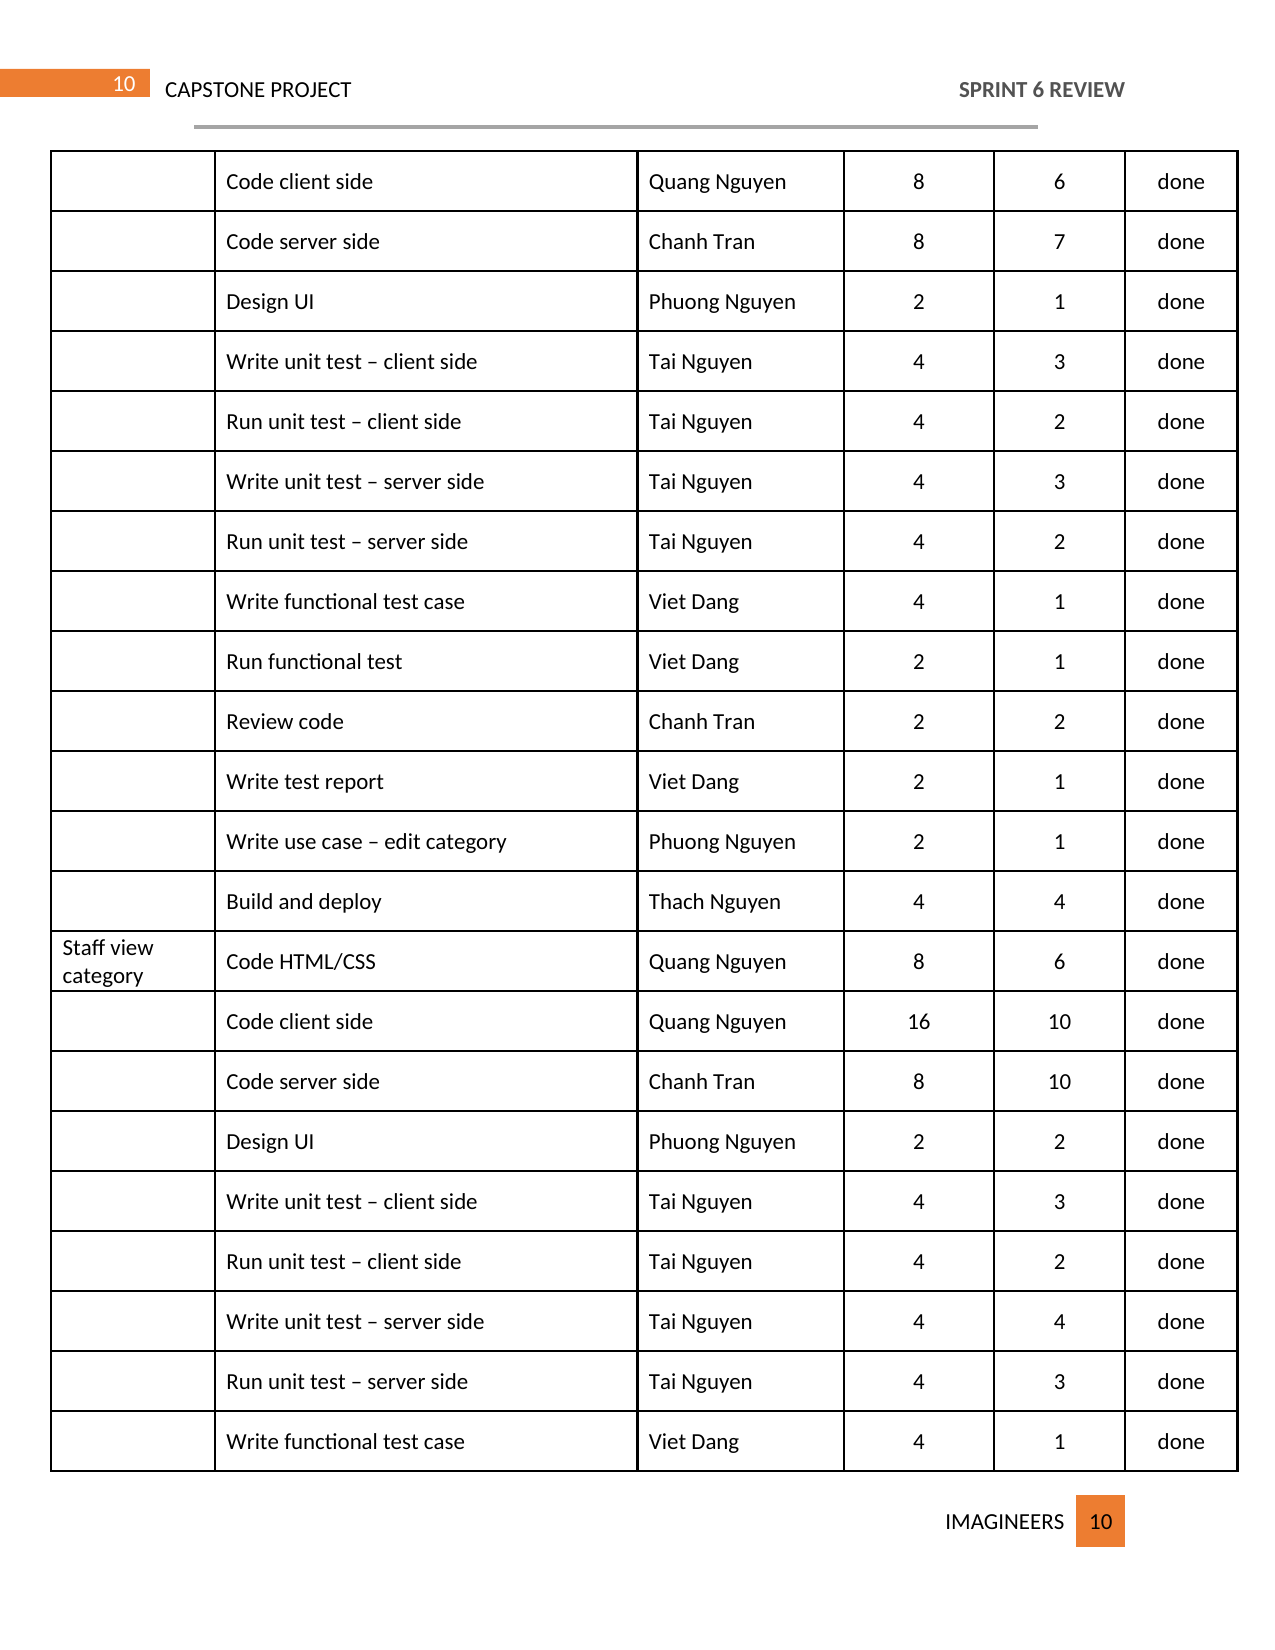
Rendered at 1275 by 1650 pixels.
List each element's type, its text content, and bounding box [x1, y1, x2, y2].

table_cell 7 [995, 212, 1124, 270]
table_cell done [1126, 1052, 1236, 1110]
table_cell [52, 512, 214, 570]
table_cell 2 [845, 632, 993, 690]
table_cell [52, 692, 214, 750]
table_cell done [1126, 1292, 1236, 1350]
table_cell Chanh Tran [639, 1052, 843, 1110]
table_cell Run unit test – server side [216, 512, 636, 570]
table_cell Run unit test – client side [216, 1232, 636, 1290]
table_cell 3 [995, 332, 1124, 390]
table_cell 8 [845, 212, 993, 270]
table_cell Viet Dang [639, 572, 843, 630]
table_cell Tai Nguyen [639, 512, 843, 570]
table_cell Build and deploy [216, 872, 636, 930]
table_cell Tai Nguyen [639, 1352, 843, 1410]
table_cell Quang Nguyen [639, 152, 843, 210]
table_cell 6 [995, 152, 1124, 210]
table_cell 1 [995, 572, 1124, 630]
table_cell done [1126, 692, 1236, 750]
table_cell 4 [845, 1352, 993, 1410]
table_cell Code server side [216, 1052, 636, 1110]
table_cell Phuong Nguyen [639, 1112, 843, 1170]
table_cell done [1126, 632, 1236, 690]
table_cell 10 [995, 1052, 1124, 1110]
table_cell Review code [216, 692, 636, 750]
table_cell Viet Dang [639, 752, 843, 810]
table_cell 1 [995, 272, 1124, 330]
table_cell 4 [845, 872, 993, 930]
table_cell Write use case – edit category [216, 812, 636, 870]
table_cell 6 [995, 932, 1124, 990]
table_cell 4 [995, 872, 1124, 930]
table_cell 2 [845, 272, 993, 330]
table_cell done [1126, 212, 1236, 270]
table_cell 8 [845, 1052, 993, 1110]
table_cell [52, 1112, 214, 1170]
table_cell [52, 452, 214, 510]
table_cell [52, 1232, 214, 1290]
table_cell Viet Dang [639, 1412, 843, 1470]
table_cell Tai Nguyen [639, 452, 843, 510]
table_cell done [1126, 272, 1236, 330]
table_cell Write unit test – client side [216, 1172, 636, 1230]
table_cell 4 [845, 392, 993, 450]
table_cell Run unit test – client side [216, 392, 636, 450]
table_cell done [1126, 1232, 1236, 1290]
table_cell [52, 1412, 214, 1470]
table_cell done [1126, 872, 1236, 930]
table_cell Tai Nguyen [639, 392, 843, 450]
table_cell 4 [845, 452, 993, 510]
table_cell [52, 392, 214, 450]
table_cell 16 [845, 992, 993, 1050]
table_cell 4 [845, 512, 993, 570]
table_cell 1 [995, 752, 1124, 810]
table_cell Phuong Nguyen [639, 272, 843, 330]
table_cell 2 [995, 392, 1124, 450]
table_cell 3 [995, 1172, 1124, 1230]
table_cell Thach Nguyen [639, 872, 843, 930]
table_cell done [1126, 572, 1236, 630]
table_cell 2 [995, 692, 1124, 750]
table_cell Write unit test – server side [216, 452, 636, 510]
table_cell 2 [995, 1112, 1124, 1170]
table_cell Chanh Tran [639, 692, 843, 750]
table_cell [52, 752, 214, 810]
table_cell Code client side [216, 152, 636, 210]
table_cell 2 [845, 692, 993, 750]
table_cell done [1126, 392, 1236, 450]
table_cell Phuong Nguyen [639, 812, 843, 870]
table_cell done [1126, 812, 1236, 870]
table_cell Quang Nguyen [639, 932, 843, 990]
table_cell done [1126, 1172, 1236, 1230]
table_cell done [1126, 512, 1236, 570]
table_cell Write test report [216, 752, 636, 810]
table_cell Code server side [216, 212, 636, 270]
table_cell done [1126, 752, 1236, 810]
table_cell 2 [995, 512, 1124, 570]
table_cell 4 [995, 1292, 1124, 1350]
table_cell done [1126, 992, 1236, 1050]
table_cell 4 [845, 1292, 993, 1350]
table_cell Write functional test case [216, 572, 636, 630]
table_cell [52, 272, 214, 330]
table_cell Tai Nguyen [639, 1172, 843, 1230]
table_cell 8 [845, 932, 993, 990]
table_cell [52, 572, 214, 630]
table_cell done [1126, 332, 1236, 390]
table_cell [52, 212, 214, 270]
table_cell Run functional test [216, 632, 636, 690]
table_cell Code client side [216, 992, 636, 1050]
table_cell Chanh Tran [639, 212, 843, 270]
table_cell 1 [995, 812, 1124, 870]
table_cell done [1126, 1112, 1236, 1170]
table_cell done [1126, 1352, 1236, 1410]
table_cell [52, 1352, 214, 1410]
table_cell done [1126, 932, 1236, 990]
table_cell Run unit test – server side [216, 1352, 636, 1410]
table_cell [52, 1052, 214, 1110]
table_cell 3 [995, 1352, 1124, 1410]
table_cell [52, 872, 214, 930]
table_cell Write unit test – server side [216, 1292, 636, 1350]
table_cell Quang Nguyen [639, 992, 843, 1050]
table_cell [52, 632, 214, 690]
table_cell Tai Nguyen [639, 332, 843, 390]
table_cell 4 [845, 1172, 993, 1230]
table_cell 2 [845, 752, 993, 810]
table_cell done [1126, 1412, 1236, 1470]
table_cell Code HTML/CSS [216, 932, 636, 990]
table_cell 4 [845, 572, 993, 630]
table_cell Viet Dang [639, 632, 843, 690]
table_cell Write unit test – client side [216, 332, 636, 390]
table_cell 1 [995, 1412, 1124, 1470]
table_cell Design UI [216, 272, 636, 330]
table_cell [52, 152, 214, 210]
table_cell [52, 812, 214, 870]
table_cell [52, 992, 214, 1050]
table_cell 4 [845, 1412, 993, 1470]
table_cell 2 [845, 1112, 993, 1170]
table_cell [52, 1172, 214, 1230]
table_cell done [1126, 452, 1236, 510]
table_cell [52, 332, 214, 390]
table_cell Staff view category [52, 932, 214, 990]
table_cell Design UI [216, 1112, 636, 1170]
table_cell Tai Nguyen [639, 1232, 843, 1290]
table_cell 3 [995, 452, 1124, 510]
table_cell [52, 1292, 214, 1350]
table_cell Tai Nguyen [639, 1292, 843, 1350]
table_cell 10 [995, 992, 1124, 1050]
table_cell 4 [845, 1232, 993, 1290]
table_cell 2 [845, 812, 993, 870]
table_cell done [1126, 152, 1236, 210]
table_cell 2 [995, 1232, 1124, 1290]
table_cell 4 [845, 332, 993, 390]
table_cell Write functional test case [216, 1412, 636, 1470]
table_cell 1 [995, 632, 1124, 690]
table_cell 8 [845, 152, 993, 210]
